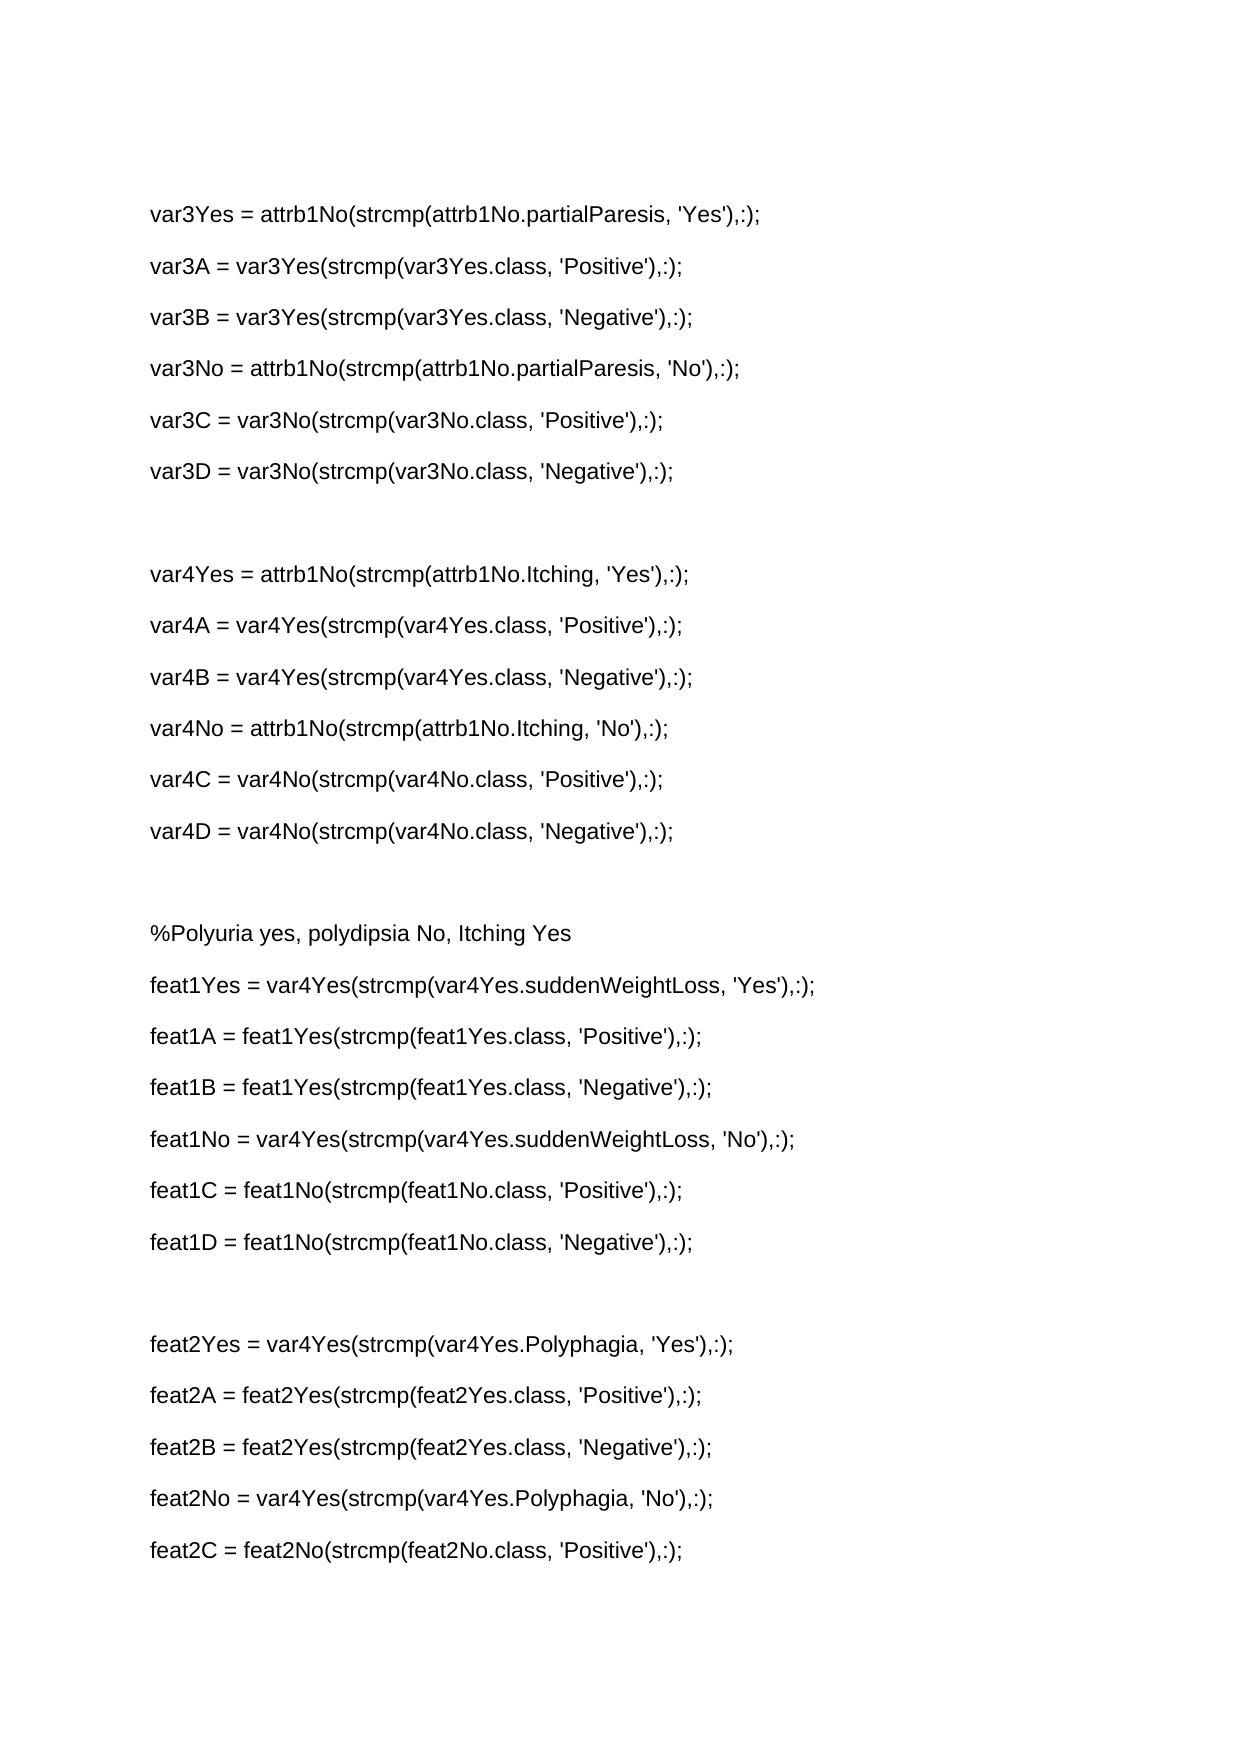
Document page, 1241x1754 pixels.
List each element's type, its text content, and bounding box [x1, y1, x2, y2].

text var4B = var4Yes(strcmp(var4Yes.class, 'Negative'),:); [150, 663, 1090, 690]
text var4No = attrb1No(strcmp(attrb1No.Itching, 'No'),:); [150, 715, 1090, 741]
text feat2Yes = var4Yes(strcmp(var4Yes.Polyphagia, 'Yes'),:); [150, 1331, 1090, 1357]
text feat2C = feat2No(strcmp(feat2No.class, 'Positive'),:); [150, 1537, 1090, 1563]
text var3B = var3Yes(strcmp(var3Yes.class, 'Negative'),:); [150, 304, 1090, 330]
text feat1Yes = var4Yes(strcmp(var4Yes.suddenWeightLoss, 'Yes'),:); [150, 972, 1090, 998]
text var4C = var4No(strcmp(var4No.class, 'Positive'),:); [150, 766, 1090, 793]
text feat1No = var4Yes(strcmp(var4Yes.suddenWeightLoss, 'No'),:); [150, 1126, 1090, 1152]
text feat1C = feat1No(strcmp(feat1No.class, 'Positive'),:); [150, 1177, 1090, 1203]
text var3No = attrb1No(strcmp(attrb1No.partialParesis, 'No'),:); [150, 355, 1090, 382]
text feat2No = var4Yes(strcmp(var4Yes.Polyphagia, 'No'),:); [150, 1485, 1090, 1512]
text %Polyuria yes, polydipsia No, Itching Yes [150, 920, 1090, 947]
text var3Yes = attrb1No(strcmp(attrb1No.partialParesis, 'Yes'),:); [150, 201, 1090, 228]
text var4D = var4No(strcmp(var4No.class, 'Negative'),:); [150, 818, 1090, 844]
text feat2B = feat2Yes(strcmp(feat2Yes.class, 'Negative'),:); [150, 1434, 1090, 1460]
text feat1D = feat1No(strcmp(feat1No.class, 'Negative'),:); [150, 1228, 1090, 1255]
text feat1A = feat1Yes(strcmp(feat1Yes.class, 'Positive'),:); [150, 1023, 1090, 1049]
text feat2A = feat2Yes(strcmp(feat2Yes.class, 'Positive'),:); [150, 1382, 1090, 1409]
text var3A = var3Yes(strcmp(var3Yes.class, 'Positive'),:); [150, 253, 1090, 279]
text var4Yes = attrb1No(strcmp(attrb1No.Itching, 'Yes'),:); [150, 561, 1090, 587]
text var3D = var3No(strcmp(var3No.class, 'Negative'),:); [150, 458, 1090, 484]
text var4A = var4Yes(strcmp(var4Yes.class, 'Positive'),:); [150, 612, 1090, 638]
text feat1B = feat1Yes(strcmp(feat1Yes.class, 'Negative'),:); [150, 1074, 1090, 1101]
text var3C = var3No(strcmp(var3No.class, 'Positive'),:); [150, 407, 1090, 433]
